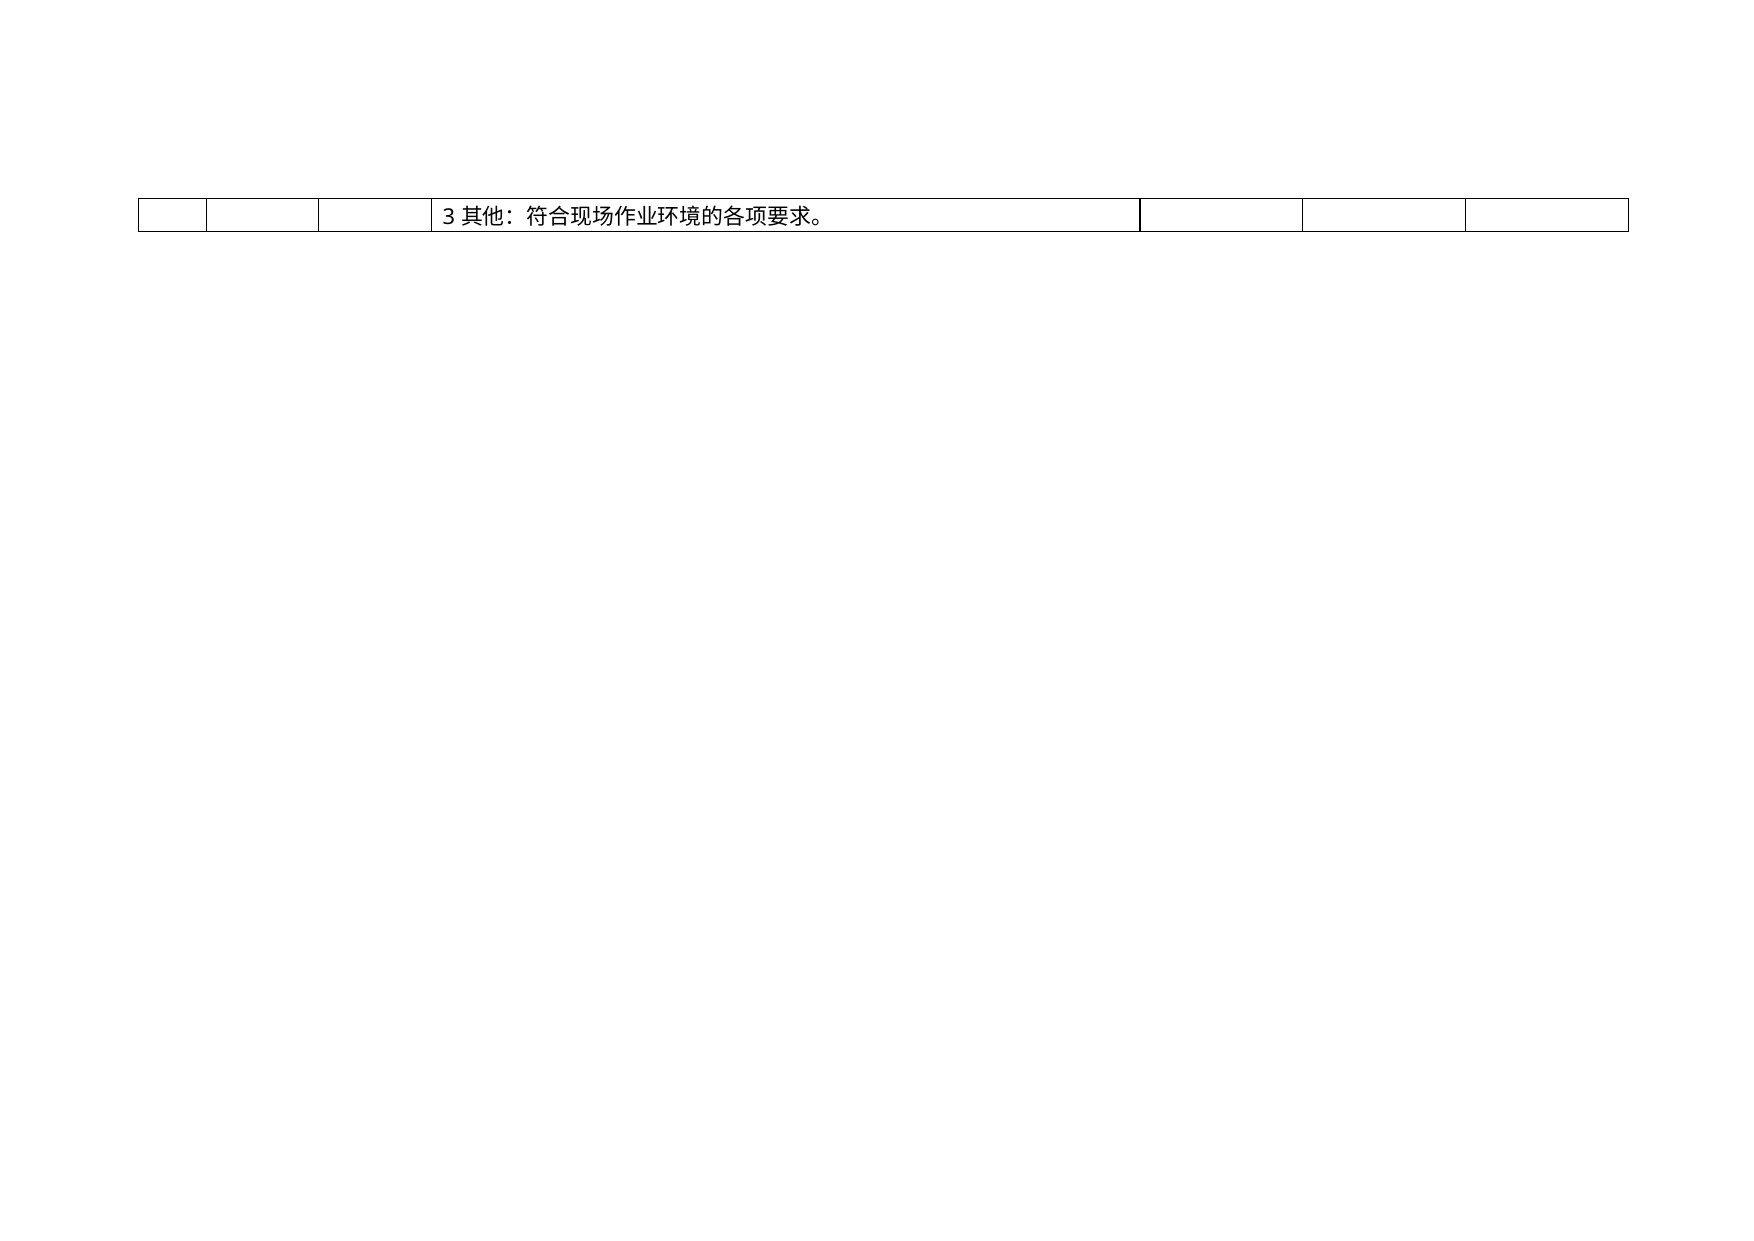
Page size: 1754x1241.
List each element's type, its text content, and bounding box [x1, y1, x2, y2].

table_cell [432, 199, 1139, 231]
table_cell 5 [1141, 199, 1302, 231]
table_cell 3 环境卫生 [319, 199, 431, 231]
table_cell [1303, 199, 1465, 231]
